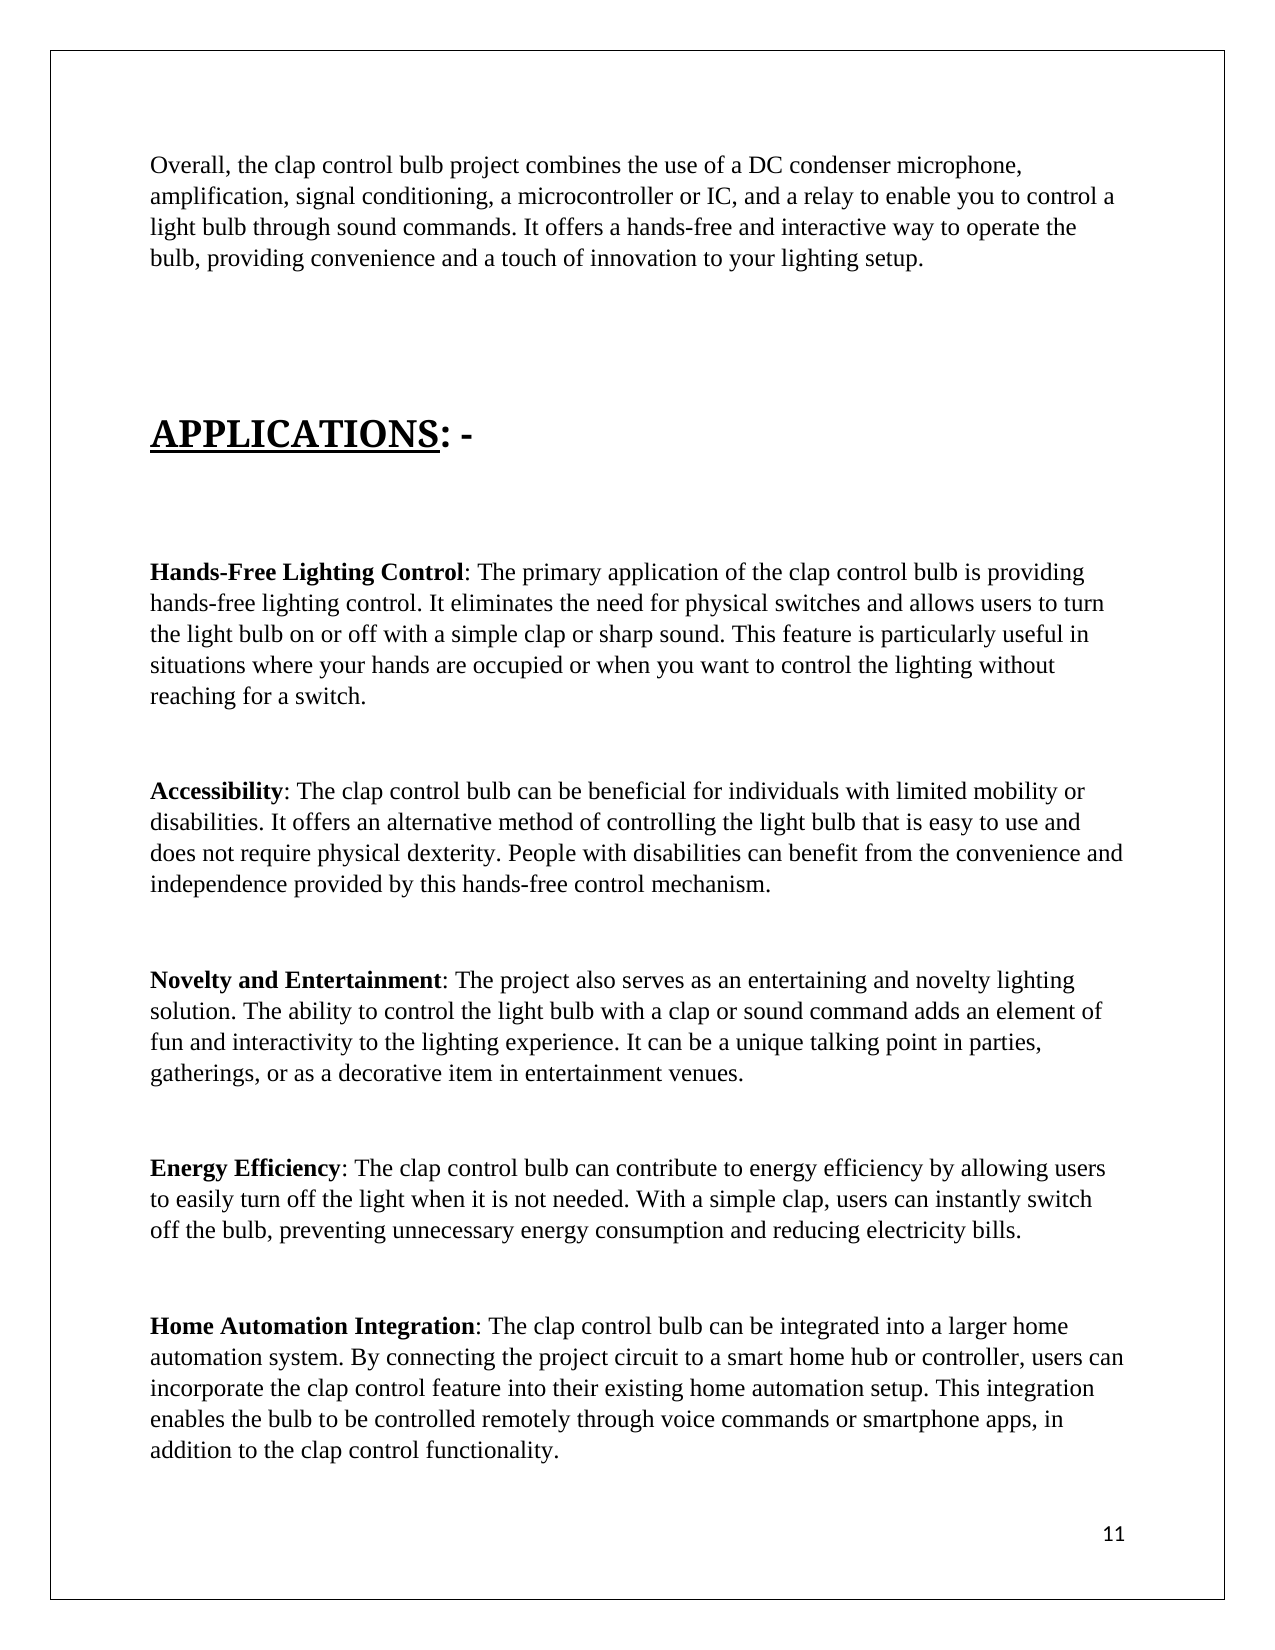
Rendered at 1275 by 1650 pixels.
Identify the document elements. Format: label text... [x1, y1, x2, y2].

text Hands-Free Lighting Control: The primary application of the clap control bulb is providing hands-free lighting control. It eliminates the need for physical switches and allows users to turn the light bulb on or off with a simple clap or sharp sound. This feature is particularly useful in situations where your hands are occupied or when you want to control the lighting without reaching for a switch. [150, 557, 1125, 709]
text APPLICATIONS: - [150, 407, 1125, 458]
text Novelty and Entertainment: The project also serves as an entertaining and novelty lighting solution. The ability to control the light bulb with a clap or sound command adds an element of fun and interactivity to the lighting experience. It can be a unique talking point in parties, gatherings, or as a decorative item in entertainment venues. [150, 965, 1125, 1087]
text Energy Efficiency: The clap control bulb can contribute to energy efficiency by allowing users to easily turn off the light when it is not needed. With a simple clap, users can instantly switch off the bulb, preventing unnecessary energy consumption and reducing electricity bills. [150, 1153, 1125, 1244]
text Overall, the clap control bulb project combines the use of a DC condenser microphone, amplification, signal conditioning, a microcontroller or IC, and a relay to enable you to control a light bulb through sound commands. It offers a hands-free and interactive way to operate the bulb, providing convenience and a touch of innovation to your lighting setup. [150, 150, 1125, 272]
text Accessibility: The clap control bulb can be beneficial for individuals with limited mobility or disabilities. It offers an alternative method of controlling the light bulb that is easy to use and does not require physical dexterity. People with disabilities can benefit from the convenience and independence provided by this hands-free control mechanism. [150, 776, 1125, 898]
text Home Automation Integration: The clap control bulb can be integrated into a larger home automation system. By connecting the project circuit to a smart home hub or controller, users can incorporate the clap control feature into their existing home automation setup. This integration enables the bulb to be controlled remotely through voice commands or smartphone apps, in addition to the clap control functionality. [150, 1311, 1125, 1464]
